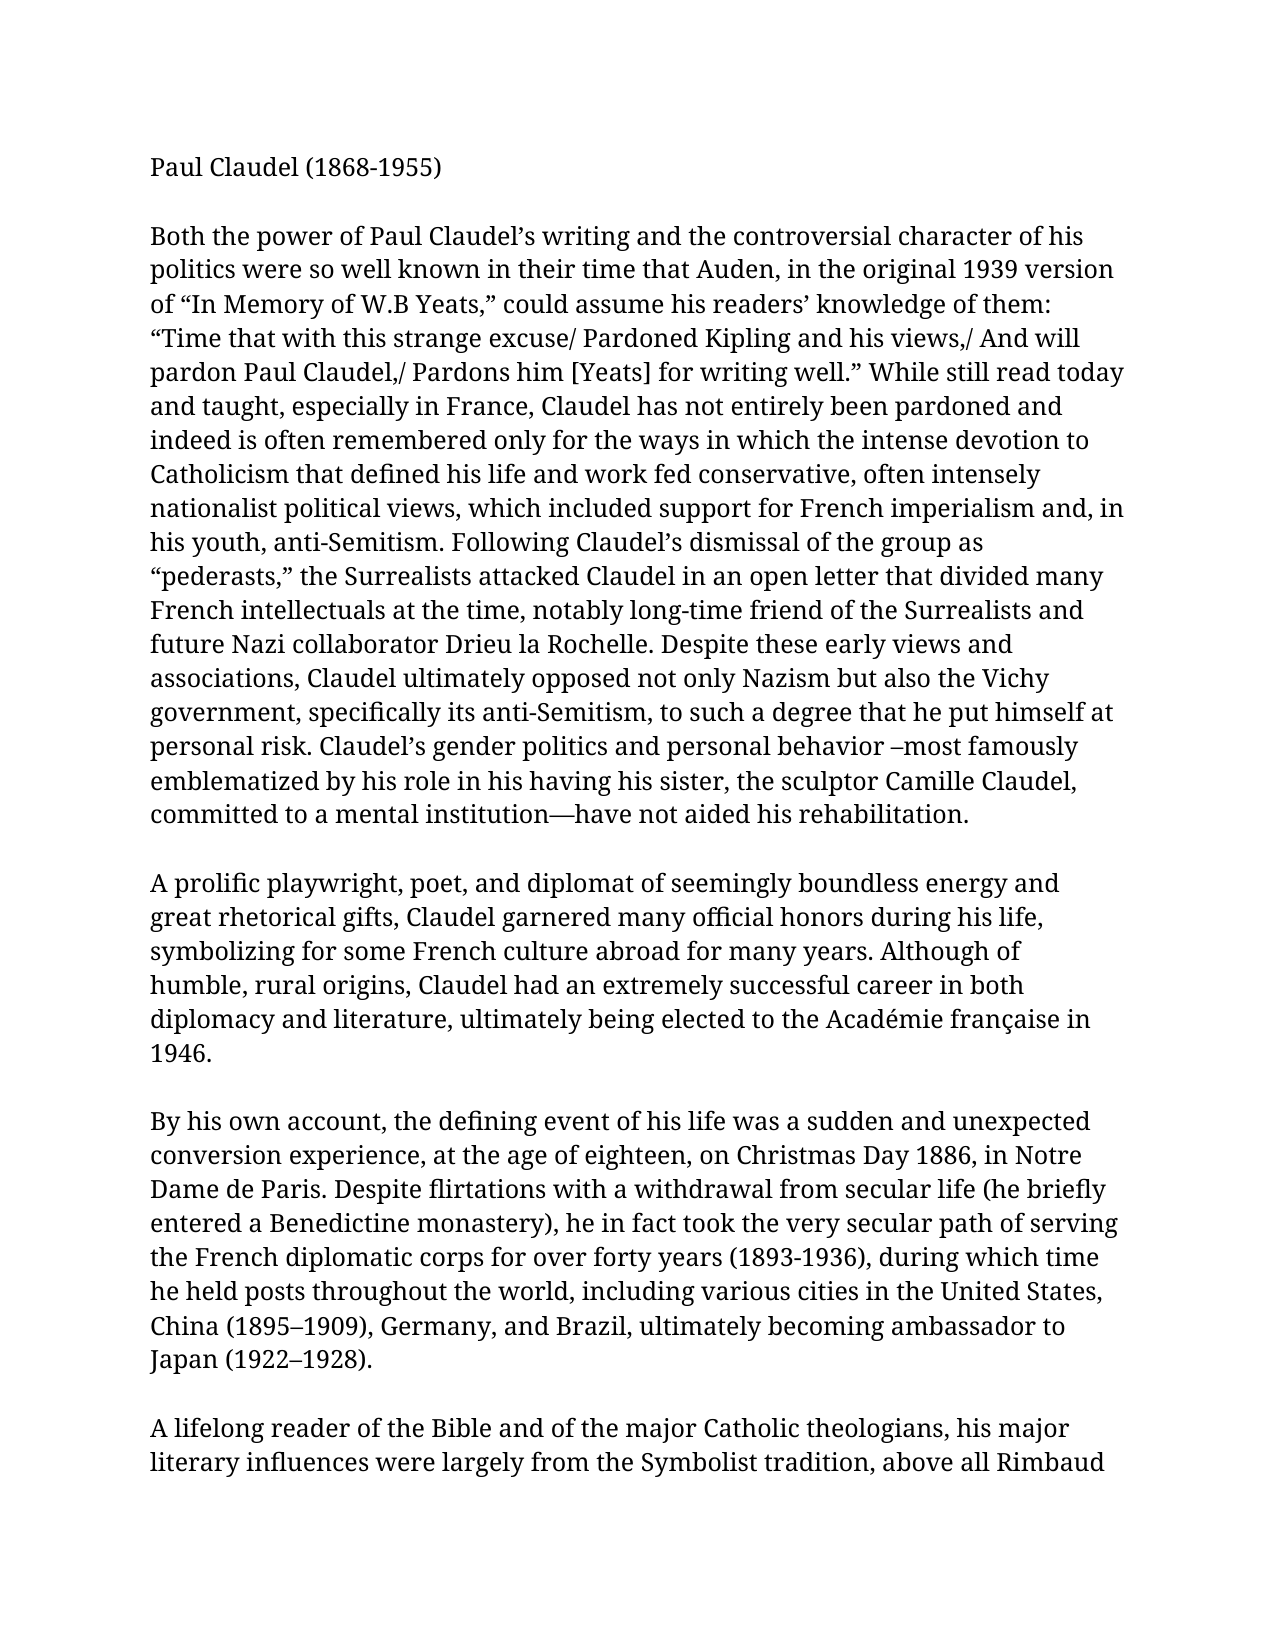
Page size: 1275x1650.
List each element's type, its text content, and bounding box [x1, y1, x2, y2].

text A prolific playwright, poet, and diplomat of seemingly boundless energy and great rhetorical gifts, Claudel garnered many official honors during his life, symbolizing for some French culture abroad for many years. Although of humble, rural origins, Claudel had an extremely successful career in both diplomacy and literature, ultimately being elected to the Académie française in 1946. [150, 865, 1125, 1070]
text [150, 1410, 1125, 1478]
text Paul Claudel (1868-1955) [150, 150, 1125, 184]
text By his own account, the defining event of his life was a sudden and unexpected conversion experience, at the age of eighteen, on Christmas Day 1886, in Notre Dame de Paris. Despite flirtations with a withdrawal from secular life (he briefly entered a Benedictine monastery), he in fact took the very secular path of serving the French diplomatic corps for over forty years (1893-1936), during which time he held posts throughout the world, including various cities in the United States, China (1895–1909), Germany, and Brazil, ultimately becoming ambassador to Japan (1922–1928). [150, 1104, 1125, 1376]
text Both the power of Paul Claudel’s writing and the controversial character of his politics were so well known in their time that Auden, in the original 1939 version of “In Memory of W.B Yeats,” could assume his readers’ knowledge of them: “Time that with this strange excuse/ Pardoned Kipling and his views,/ And will pardon Paul Claudel,/ Pardons him [Yeats] for writing well.” While still read today and taught, especially in France, Claudel has not entirely been pardoned and indeed is often remembered only for the ways in which the intense devotion to Catholicism that defined his life and work fed conservative, often intensely nationalist political views, which included support for French imperialism and, in his youth, anti-Semitism. Following Claudel’s dismissal of the group as “pederasts,” the Surrealists attacked Claudel in an open letter that divided many French intellectuals at the time, notably long-time friend of the Surrealists and future Nazi collaborator Drieu la Rochelle. Despite these early views and associations, Claudel ultimately opposed not only Nazism but also the Vichy government, specifically its anti-Semitism, to such a degree that he put himself at personal risk. Claudel’s gender politics and personal behavior –most famously emblematized by his role in his having his sister, the sculptor Camille Claudel, committed to a mental institution—have not aided his rehabilitation. [150, 218, 1125, 831]
